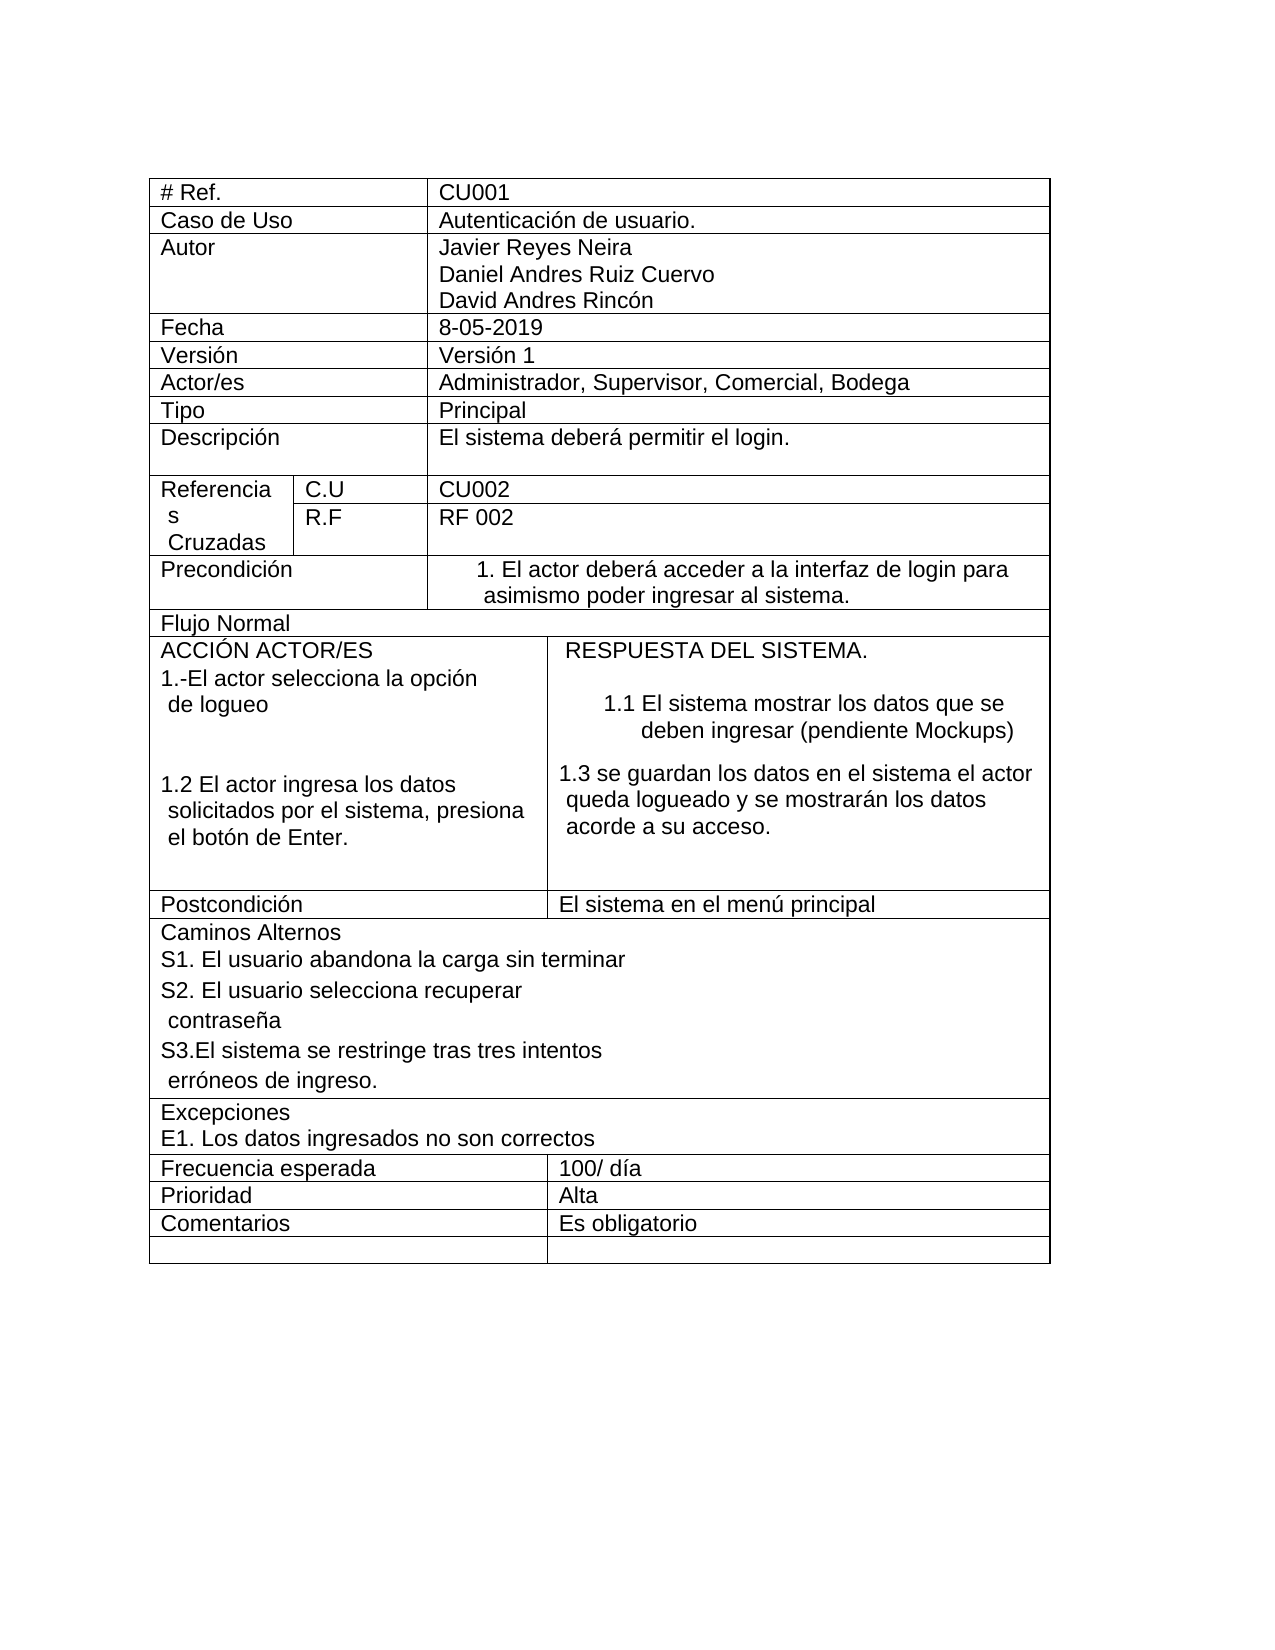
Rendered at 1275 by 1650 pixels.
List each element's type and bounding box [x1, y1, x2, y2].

table_cell [150, 556, 427, 609]
table_cell [548, 1182, 1049, 1208]
table_cell [150, 314, 427, 341]
table_cell [150, 637, 547, 890]
table_cell [150, 369, 427, 396]
table_cell [150, 234, 427, 313]
table_cell [294, 504, 427, 555]
table_cell [150, 919, 1049, 1097]
table_cell [428, 207, 1049, 233]
table_cell [428, 556, 1049, 609]
table_cell [150, 476, 293, 555]
table_cell [428, 342, 1049, 368]
table_header [150, 179, 427, 206]
table_cell [548, 637, 1049, 890]
table_cell [150, 1237, 547, 1263]
table_cell [548, 1155, 1049, 1181]
table_cell [548, 1210, 1049, 1236]
table_cell [548, 1237, 1049, 1263]
table_cell [150, 1099, 1049, 1154]
table_cell [428, 397, 1049, 423]
table_cell [294, 476, 427, 502]
table_cell [428, 369, 1049, 396]
table_header [428, 179, 1049, 206]
table_cell [428, 504, 1049, 555]
table_cell [150, 207, 427, 233]
table_cell [150, 397, 427, 423]
table_cell [150, 1155, 547, 1181]
table_cell [150, 424, 427, 475]
table_cell [150, 1182, 547, 1208]
table_cell [428, 234, 1049, 313]
table_cell [150, 610, 1049, 636]
table_cell [428, 314, 1049, 341]
table_cell [150, 891, 547, 918]
table_cell [150, 342, 427, 368]
table_cell [150, 1210, 547, 1236]
table_cell [548, 891, 1049, 918]
table_cell [428, 424, 1049, 475]
table_cell [428, 476, 1049, 502]
